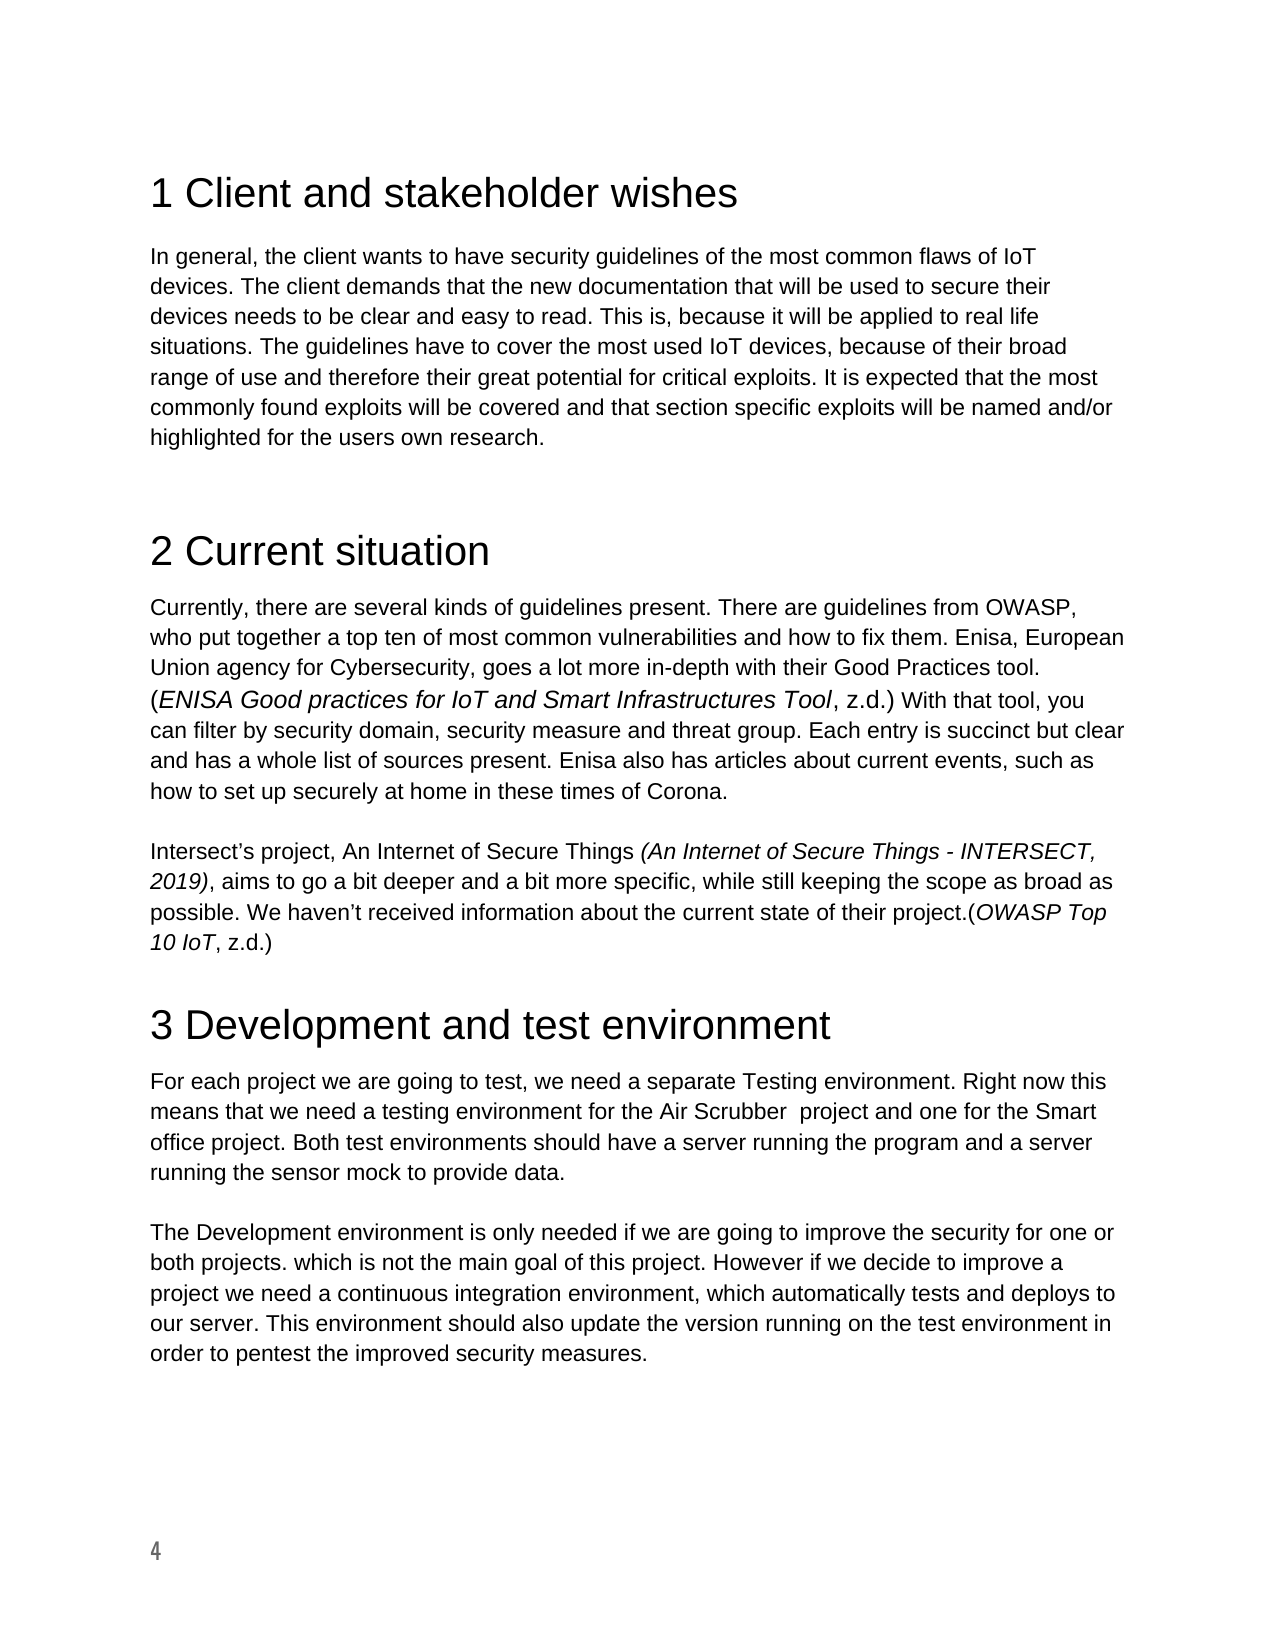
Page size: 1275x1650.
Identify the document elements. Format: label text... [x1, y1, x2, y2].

text Currently, there are several kinds of guidelines present. There are guidelines from OWASP, who put together a top ten of most common vulnerabilities and how to fix them. Enisa, European Union agency for Cybersecurity, goes a lot more in-depth with their Good Practices tool. (ENISA Good practices for IoT and Smart Infrastructures Tool, z.d.) With that tool, you can filter by security domain, security measure and threat group. Each entry is succinct but clear and has a whole list of sources present. Enisa also has articles about current events, such as how to set up securely at home in these times of Corona. [150, 593, 1125, 804]
text Intersect’s project, An Internet of Secure Things (An Internet of Secure Things - INTERSECT, 2019), aims to go a bit deeper and a bit more specific, while still keeping the scope as broad as possible. We haven’t received information about the current state of their project.(OWASP Top 10 IoT, z.d.) [150, 838, 1125, 955]
subtitle 3 Development and test environment [150, 1001, 1125, 1048]
text In general, the client wants to have security guidelines of the most common flaws of IoT devices. The client demands that the new documentation that will be used to secure their devices needs to be clear and easy to read. This is, because it will be applied to real life situations. The guidelines have to cover the most used IoT devices, because of their broad range of use and therefore their great potential for critical exploits. It is expected that the most commonly found exploits will be covered and that section specific exploits will be named and/or highlighted for the users own research. [150, 243, 1125, 450]
text For each project we are going to test, we need a separate Testing environment. Right now this means that we need a testing environment for the Air Scrubber project and one for the Smart office project. Both test environments should have a server running the program and a server running the sensor mock to provide data. [150, 1068, 1125, 1185]
subtitle 1 Client and stakeholder wishes [150, 169, 1125, 217]
text The Development environment is only needed if we are going to improve the security for one or both projects. which is not the main goal of this project. However if we decide to improve a project we need a continuous integration environment, which automatically tests and deploys to our server. This environment should also update the version running on the test environment in order to pentest the improved security measures. [150, 1219, 1125, 1366]
subtitle 2 Current situation [150, 526, 1125, 574]
